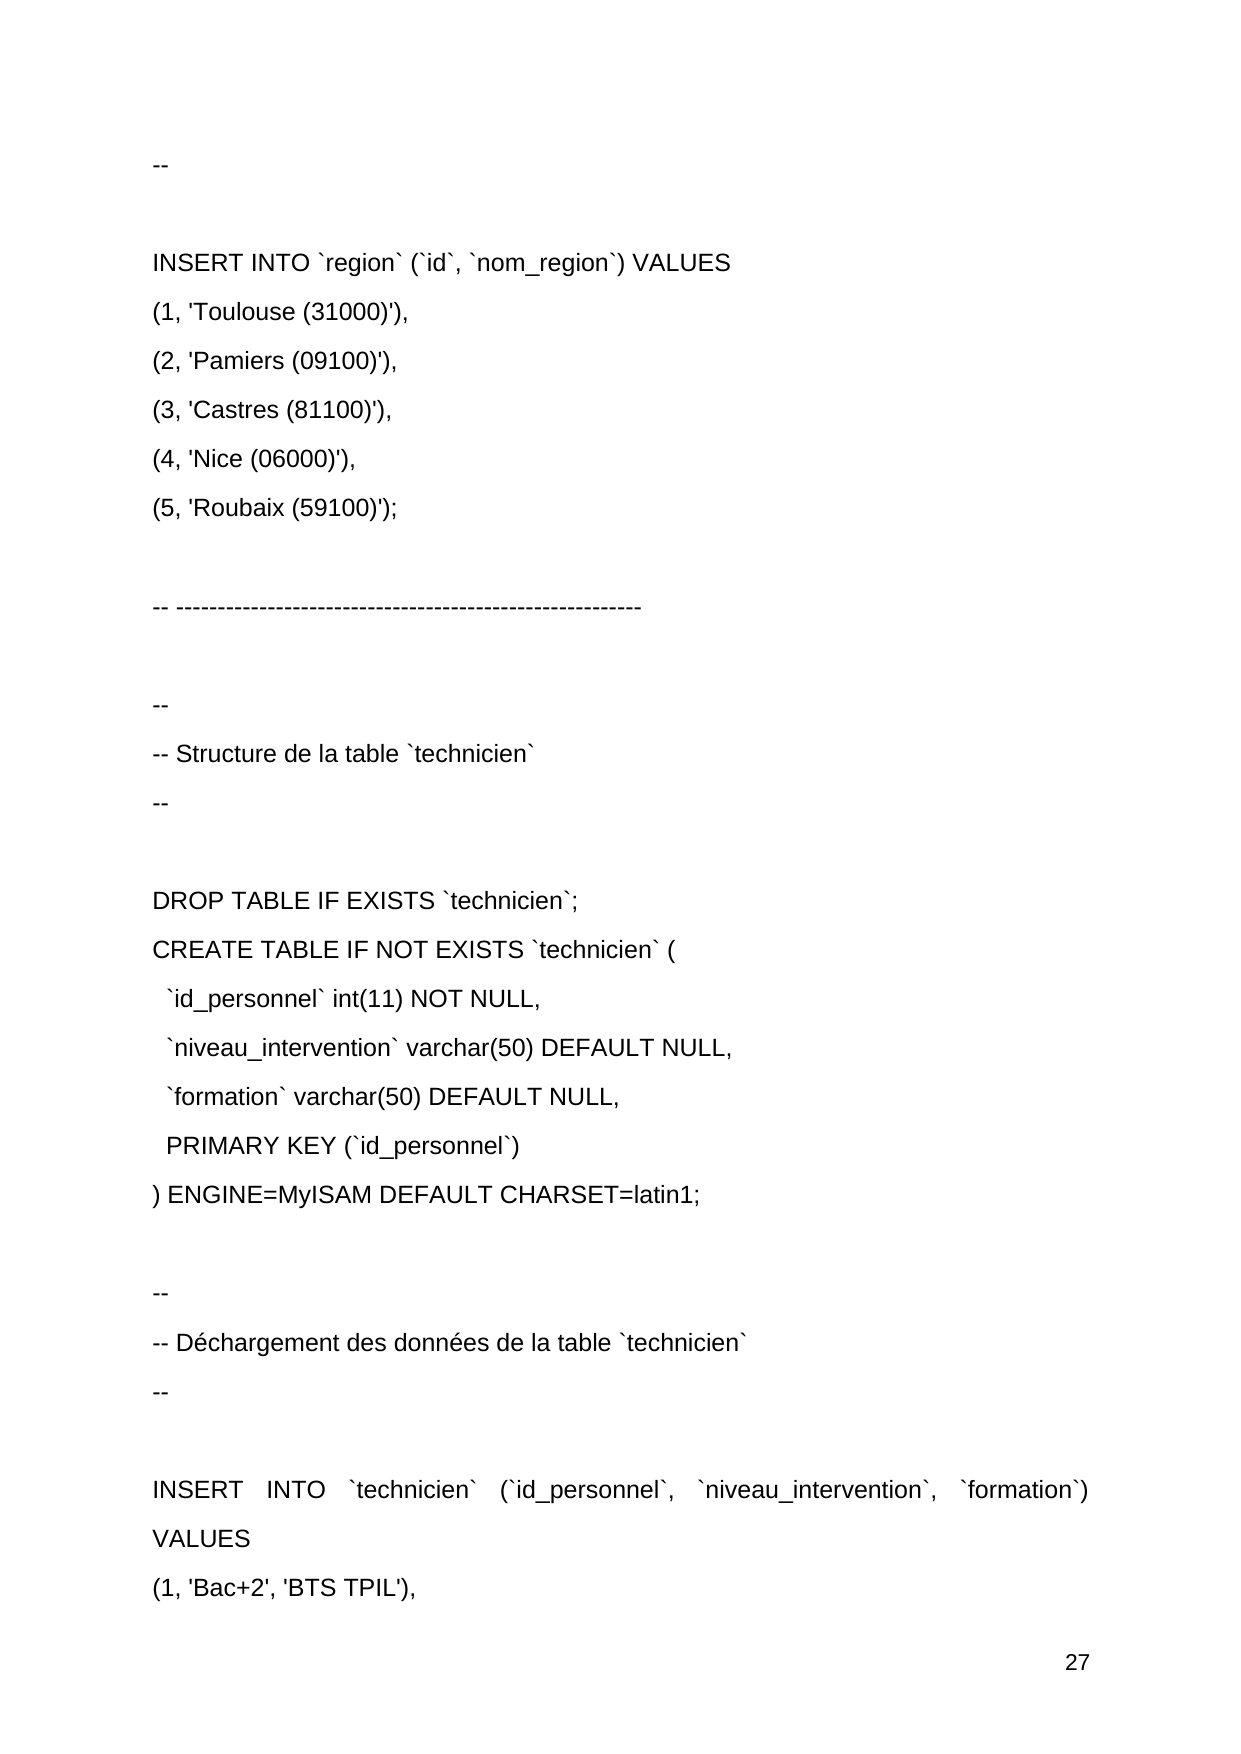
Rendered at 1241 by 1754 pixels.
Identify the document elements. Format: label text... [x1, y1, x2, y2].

text -- Déchargement des données de la table `technicien` [152, 1327, 1090, 1356]
text (5, 'Roubaix (59100)'); [152, 493, 1090, 522]
text INSERT INTO `region` (`id`, `nom_region`) VALUES [152, 248, 1090, 277]
text (4, 'Nice (06000)'), [152, 444, 1090, 473]
text -- [152, 788, 1090, 817]
text -- Structure de la table `technicien` [152, 739, 1090, 767]
text ) ENGINE=MyISAM DEFAULT CHARSET=latin1; [152, 1180, 1090, 1209]
text -- [152, 1377, 1090, 1405]
text -- -------------------------------------------------------- [152, 592, 1090, 620]
text -- [152, 1278, 1090, 1307]
text (3, 'Castres (81100)'), [152, 395, 1090, 424]
text -- [152, 150, 1090, 179]
text `id_personnel` int(11) NOT NULL, [152, 984, 1090, 1013]
text `formation` varchar(50) DEFAULT NULL, [152, 1082, 1090, 1111]
text CREATE TABLE IF NOT EXISTS `technicien` ( [152, 935, 1090, 964]
text DROP TABLE IF EXISTS `technicien`; [152, 886, 1090, 915]
text (1, 'Bac+2', 'BTS TPIL'), [152, 1573, 1090, 1602]
text INSERT INTO `technicien` (`id_personnel`, `niveau_intervention`, `formation`) VALUES [152, 1475, 1090, 1552]
text (1, 'Toulouse (31000)'), [152, 297, 1090, 326]
text `niveau_intervention` varchar(50) DEFAULT NULL, [152, 1033, 1090, 1062]
text (2, 'Pamiers (09100)'), [152, 346, 1090, 375]
text -- [152, 690, 1090, 718]
text PRIMARY KEY (`id_personnel`) [152, 1131, 1090, 1160]
